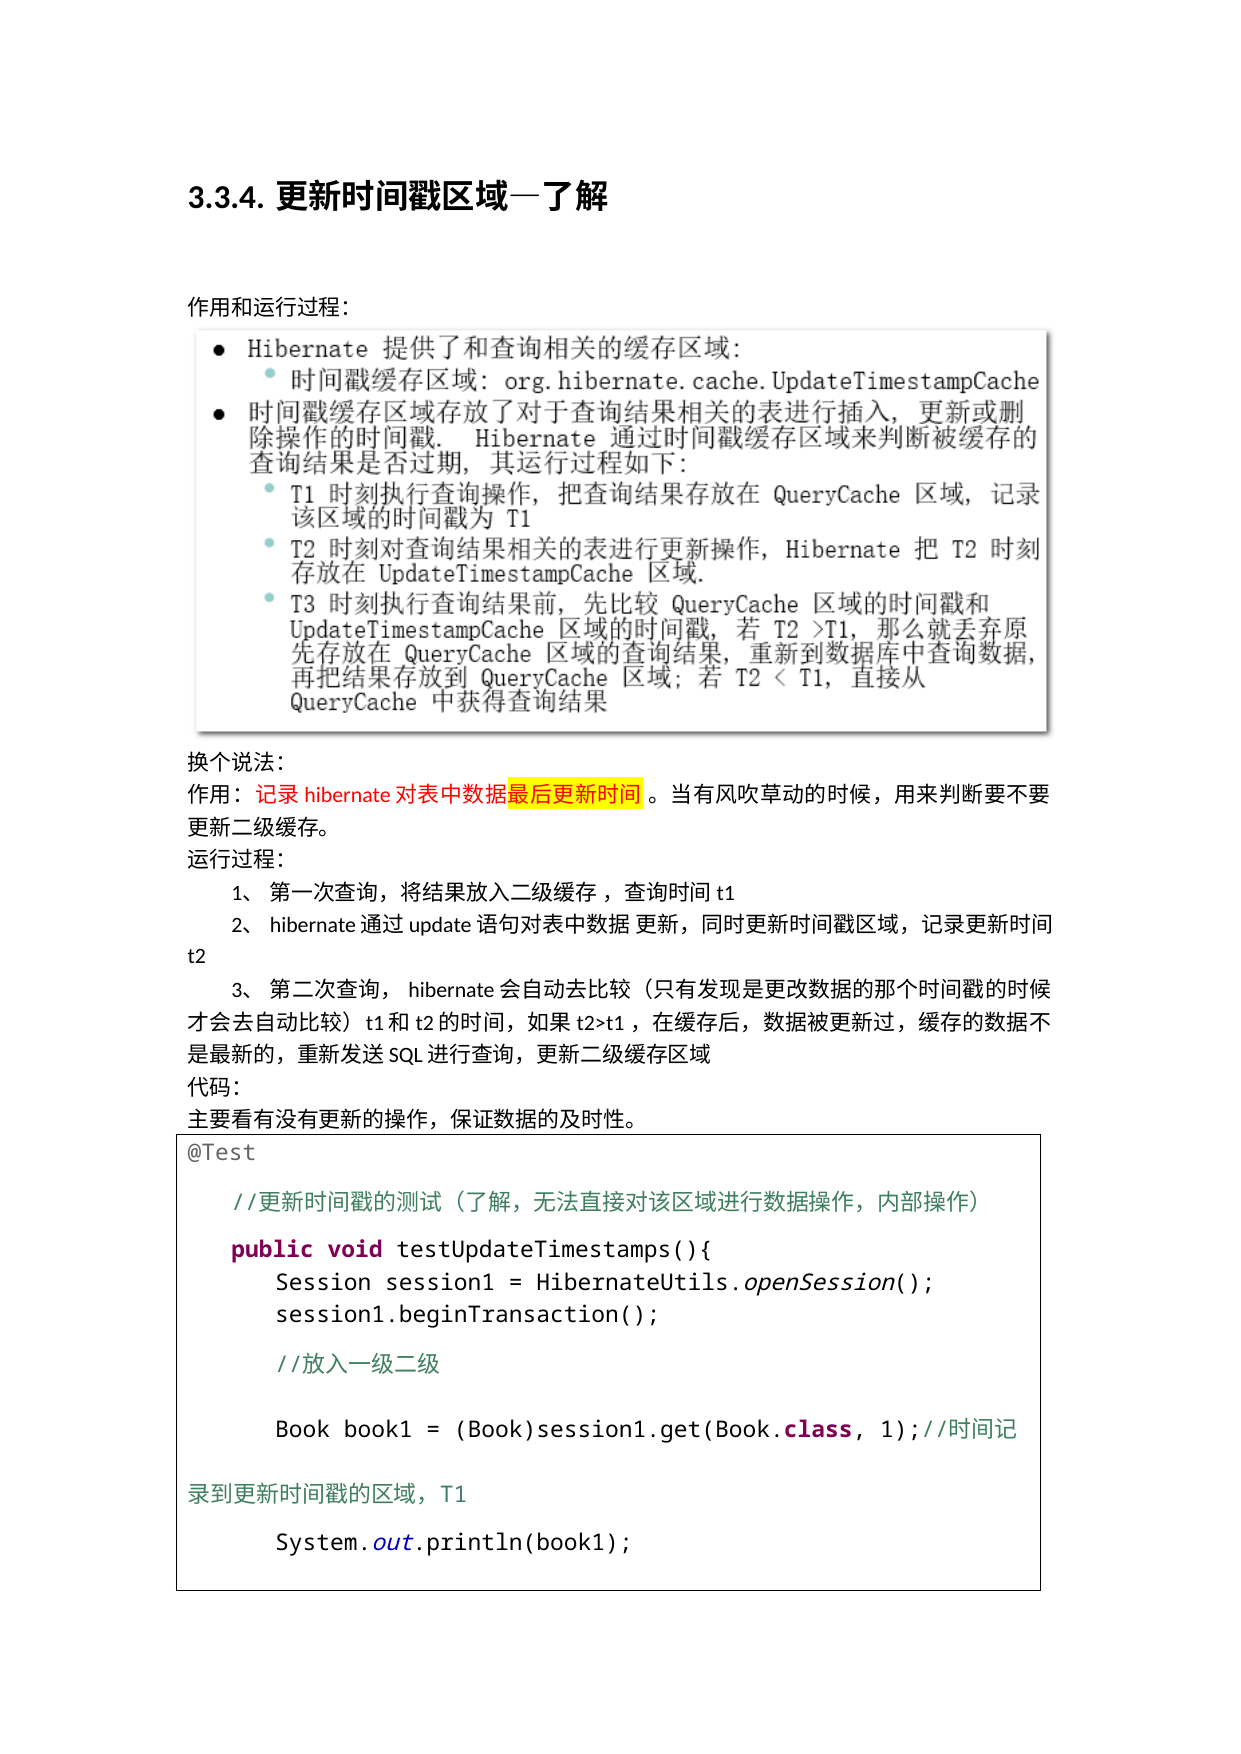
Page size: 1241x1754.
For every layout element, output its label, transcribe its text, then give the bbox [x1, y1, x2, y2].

text 作用和运行过程： [187, 289, 1053, 321]
text 作用：记录hibernate对表中数据最后更新时间 。当有风吹草动的时候，用来判断要不要更新二级缓存。 [187, 777, 1053, 842]
text 3、 第二次查询， hibernate会自动去比较（只有发现是更改数据的那个时间戳的时候才会去自动比较）t1和t2的时间，如果t2>t1 ，在缓存后，数据被更新过，缓存的数据不是最新的，重新发送SQL进行查询，更新二级缓存区域 [187, 972, 1053, 1069]
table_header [177, 1135, 1040, 1590]
text 主要看有没有更新的操作，保证数据的及时性。 [187, 1102, 1053, 1134]
text 换个说法： [187, 744, 1053, 777]
text 运行过程： [187, 842, 1053, 874]
text 代码： [187, 1069, 1053, 1102]
text 2、 hibernate通过update 语句对表中数据 更新，同时更新时间戳区域，记录更新时间t2 [187, 907, 1053, 972]
subtitle 更新时间戳区域—了解 [187, 162, 1053, 227]
picture [187, 321, 1055, 741]
text 1、 第一次查询，将结果放入二级缓存 ，查询时间 t1 [187, 874, 1053, 907]
